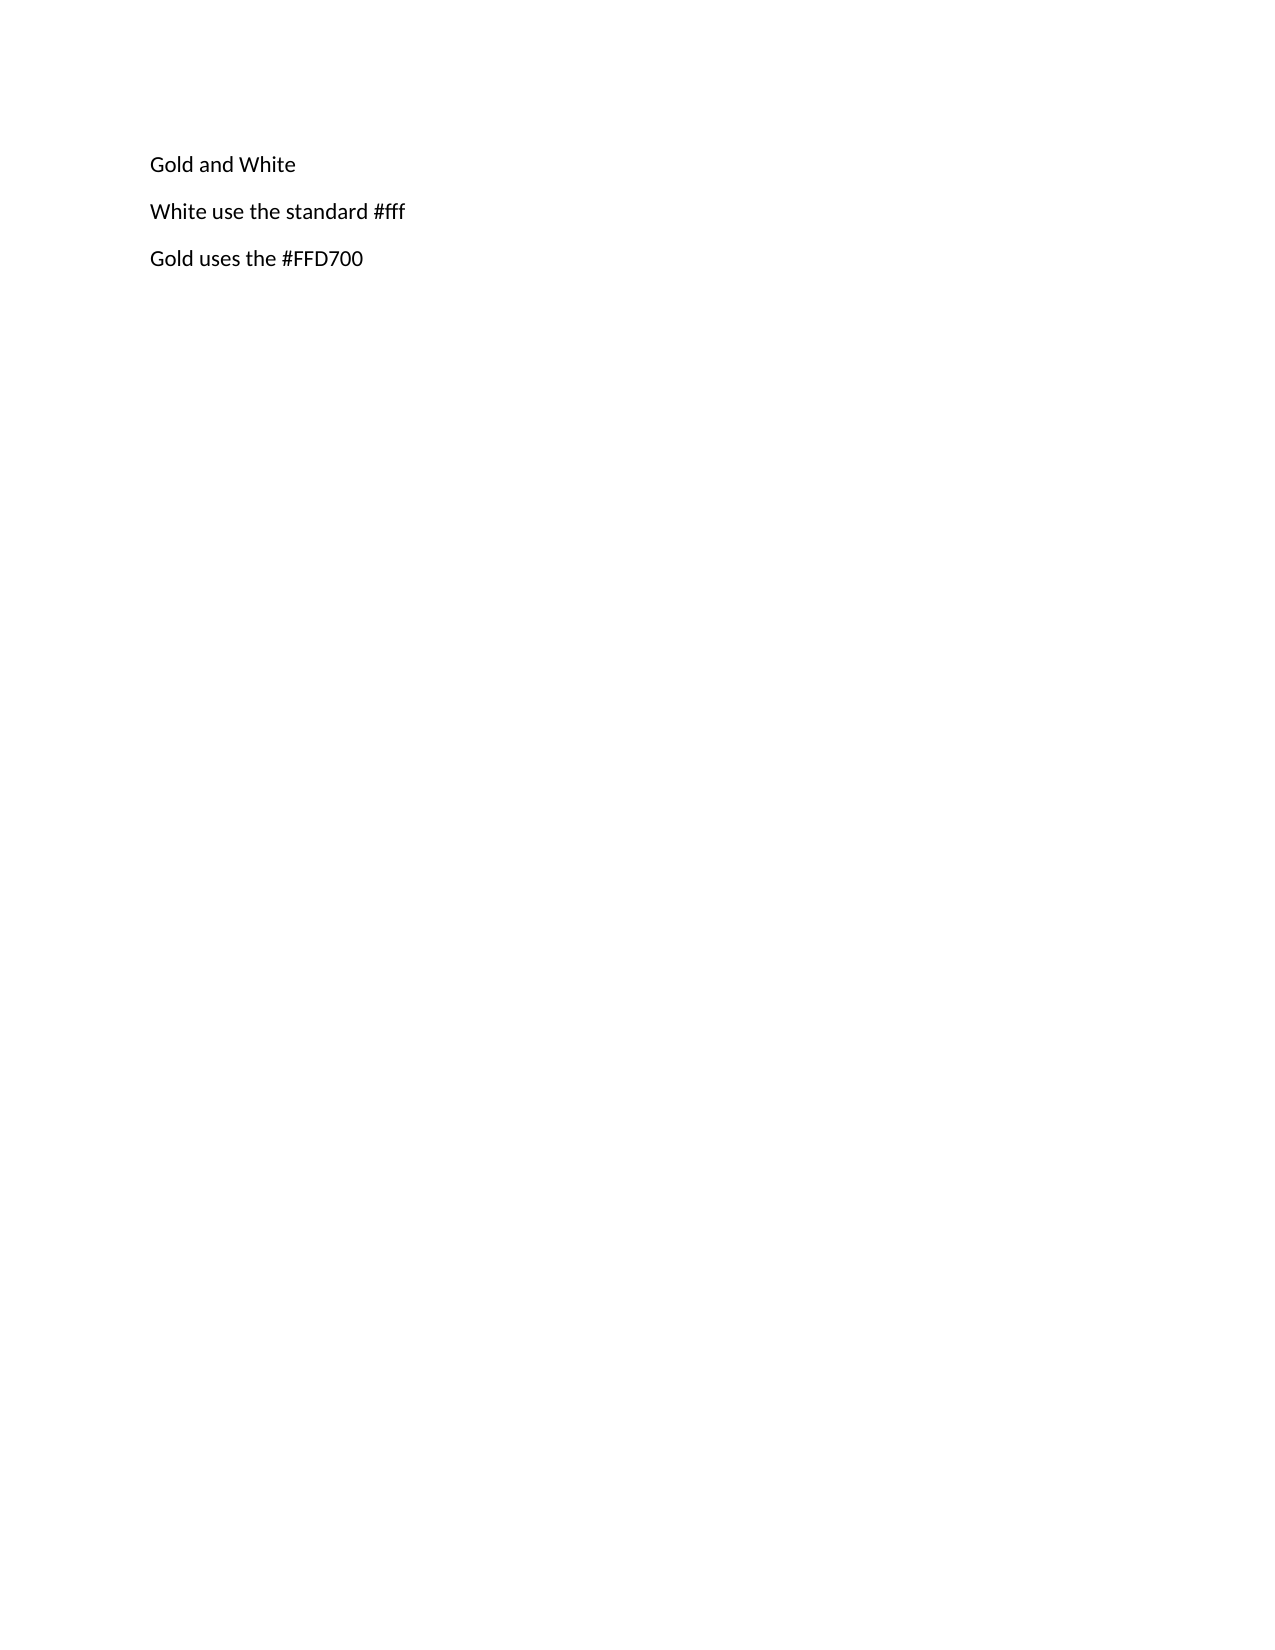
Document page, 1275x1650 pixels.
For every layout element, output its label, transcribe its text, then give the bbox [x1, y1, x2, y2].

text Gold uses the #FFD700 [150, 244, 1125, 272]
text Gold and White [150, 150, 1125, 178]
text White use the standard #fff [150, 197, 1125, 225]
